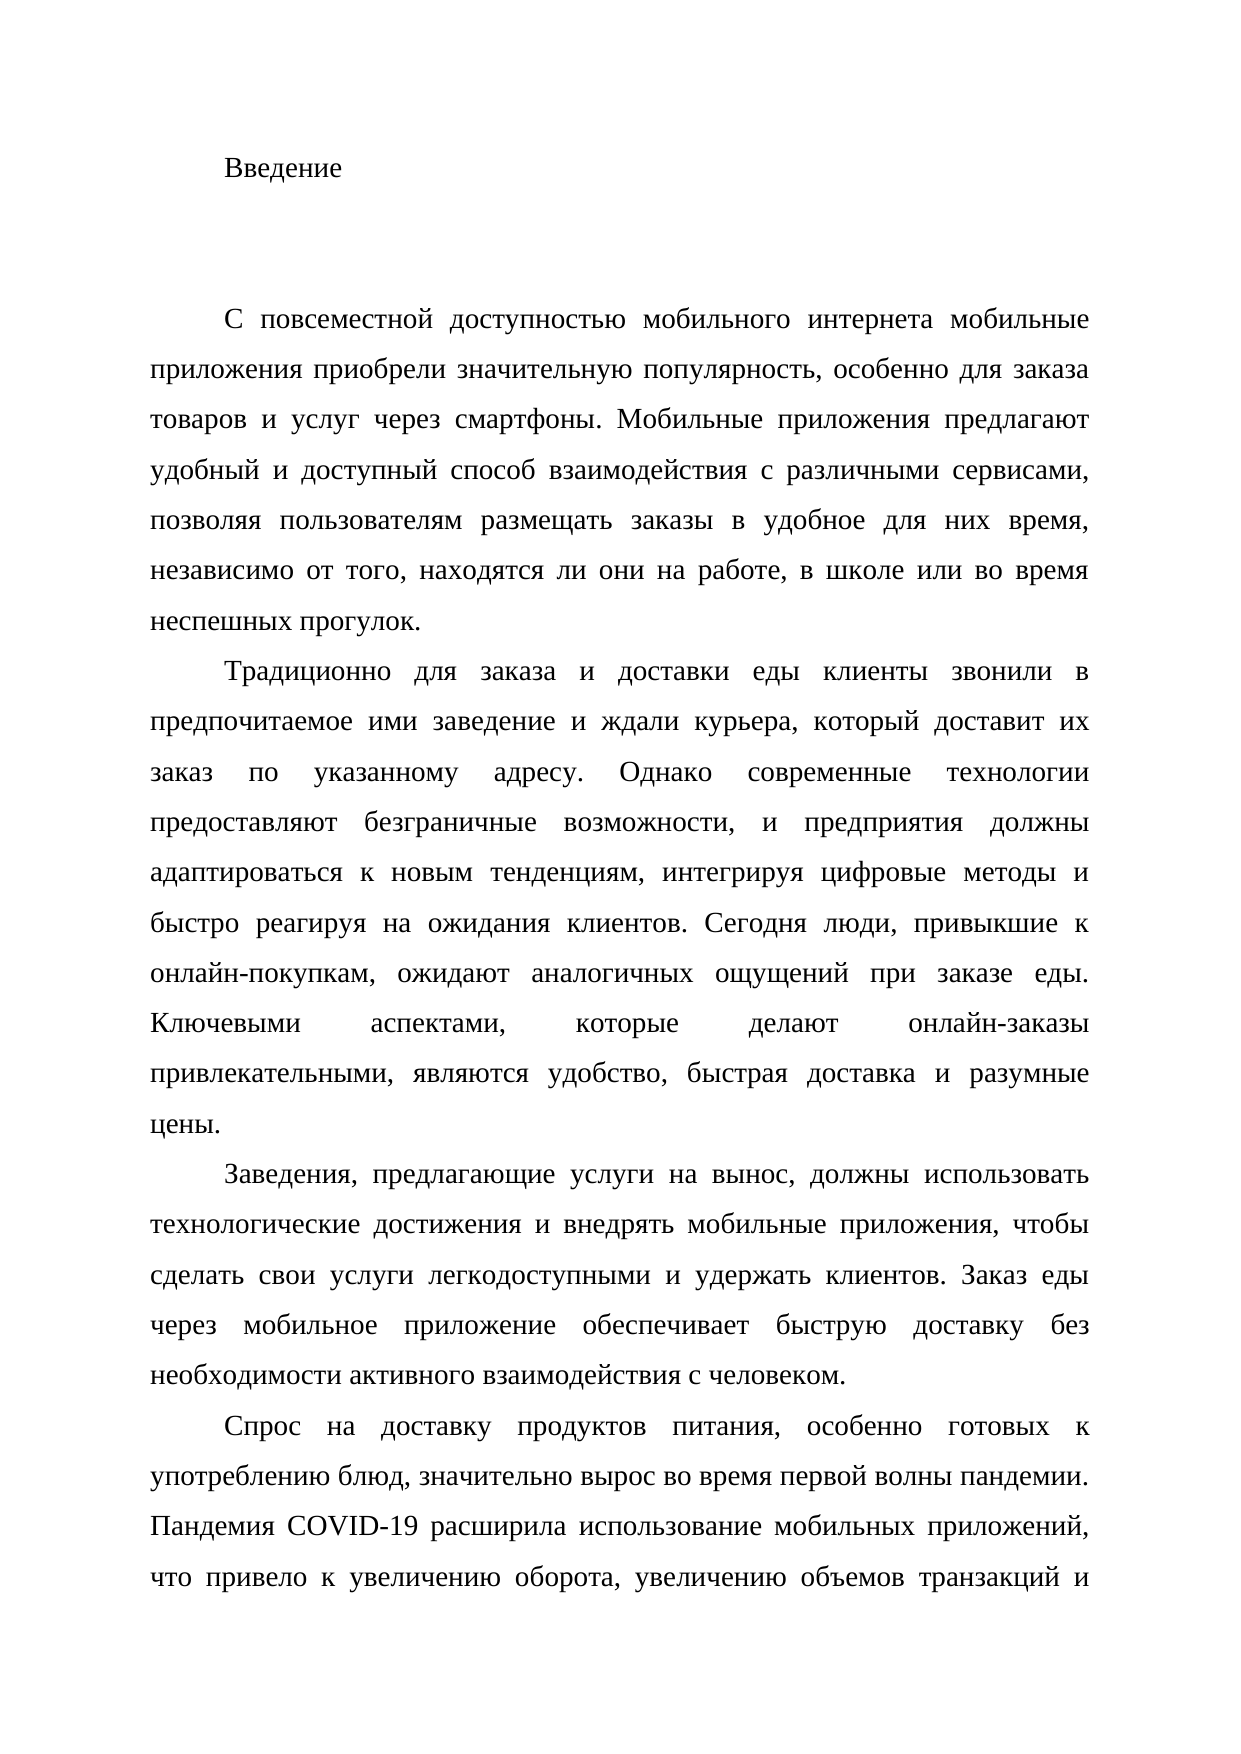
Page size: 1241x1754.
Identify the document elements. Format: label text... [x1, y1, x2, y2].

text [150, 1408, 1090, 1592]
text Заведения, предлагающие услуги на вынос, должны использовать технологические достижения и внедрять мобильные приложения, чтобы сделать свои услуги легкодоступными и удержать клиентов. Заказ еды через мобильное приложение обеспечивает быструю доставку без необходимости активного взаимодействия с человеком. [150, 1156, 1090, 1391]
text Традиционно для заказа и доставки еды клиенты звонили в предпочитаемое ими заведение и ждали курьера, который доставит их заказ по указанному адресу. Однако современные технологии предоставляют безграничные возможности, и предприятия должны адаптироваться к новым тенденциям, интегрируя цифровые методы и быстро реагируя на ожидания клиентов. Сегодня люди, привыкшие к онлайн-покупкам, ожидают аналогичных ощущений при заказе еды. Ключевыми аспектами, которые делают онлайн-заказы привлекательными, являются удобство, быстрая доставка и разумные цены. [150, 653, 1090, 1139]
text Введение [150, 150, 1090, 183]
text С повсеместной доступностью мобильного интернета мобильные приложения приобрели значительную популярность, особенно для заказа товаров и услуг через смартфоны. Мобильные приложения предлагают удобный и доступный способ взаимодействия с различными сервисами, позволяя пользователям размещать заказы в удобное для них время, независимо от того, находятся ли они на работе, в школе или во время неспешных прогулок. [150, 301, 1090, 636]
